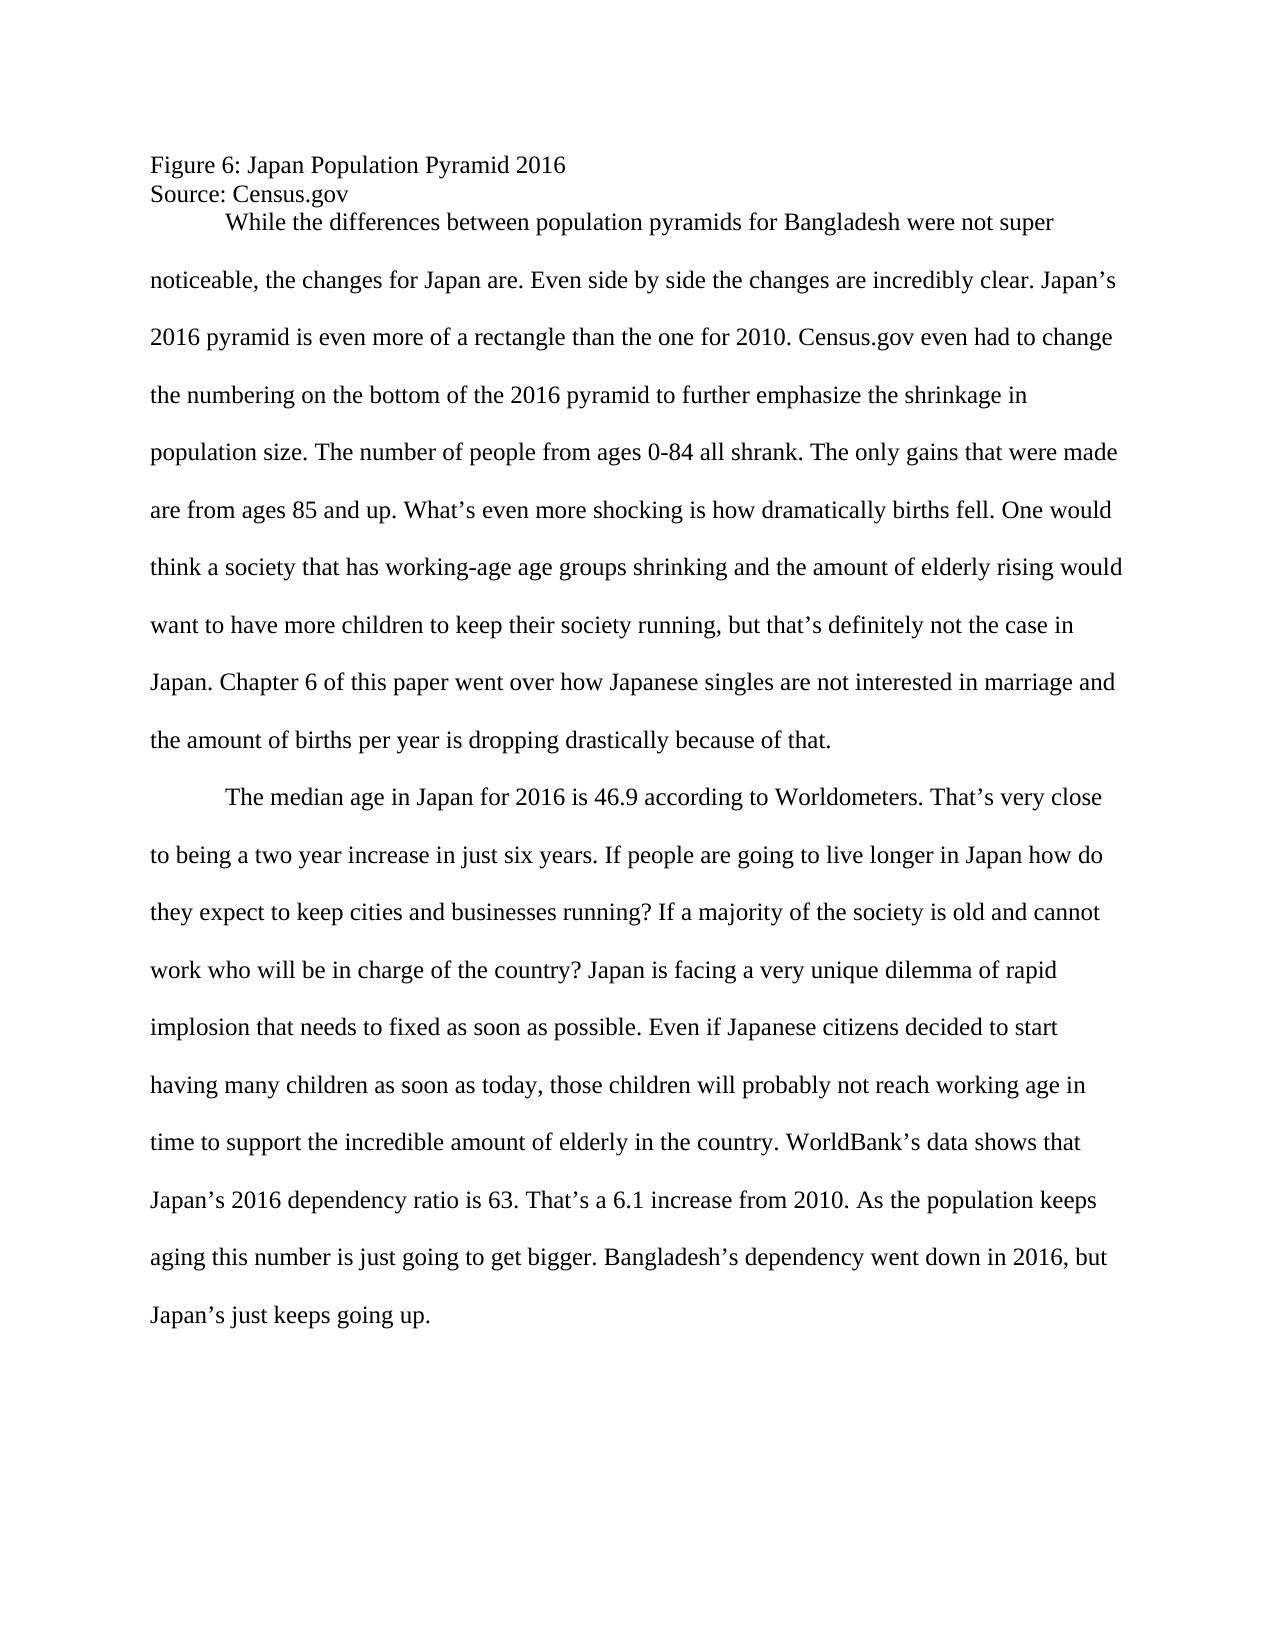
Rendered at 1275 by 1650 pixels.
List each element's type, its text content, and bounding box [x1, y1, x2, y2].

text Figure 6: Japan Population Pyramid 2016 [150, 150, 1125, 179]
text While the differences between population pyramids for Bangladesh were not super noticeable, the changes for Japan are. Even side by side the changes are incredibly clear. Japan’s 2016 pyramid is even more of a rectangle than the one for 2010. Census.gov even had to change the numbering on the bottom of the 2016 pyramid to further emphasize the shrinkage in population size. The number of people from ages 0-84 all shrank. The only gains that were made are from ages 85 and up. What’s even more shocking is how dramatically births fell. One would think a society that has working-age age groups shrinking and the amount of elderly rising would want to have more children to keep their society running, but that’s definitely not the case in Japan. Chapter 6 of this paper went over how Japanese singles are not interested in marriage and the amount of births per year is dropping drastically because of that. [150, 207, 1125, 754]
text The median age in Japan for 2016 is 46.9 according to Worldometers. That’s very close to being a two year increase in just six years. If people are going to live longer in Japan how do they expect to keep cities and businesses running? If a majority of the society is old and cannot work who will be in charge of the country? Japan is facing a very unique dilemma of rapid implosion that needs to fixed as soon as possible. Even if Japanese citizens decided to start having many children as soon as today, those children will probably not reach working age in time to support the incredible amount of elderly in the country. WorldBank’s data shows that Japan’s 2016 dependency ratio is 63. That’s a 6.1 increase from 2010. As the population keeps aging this number is just going to get bigger. Bangladesh’s dependency went down in 2016, but Japan’s just keeps going up. [150, 782, 1125, 1329]
text Source: Census.gov [150, 179, 1125, 207]
